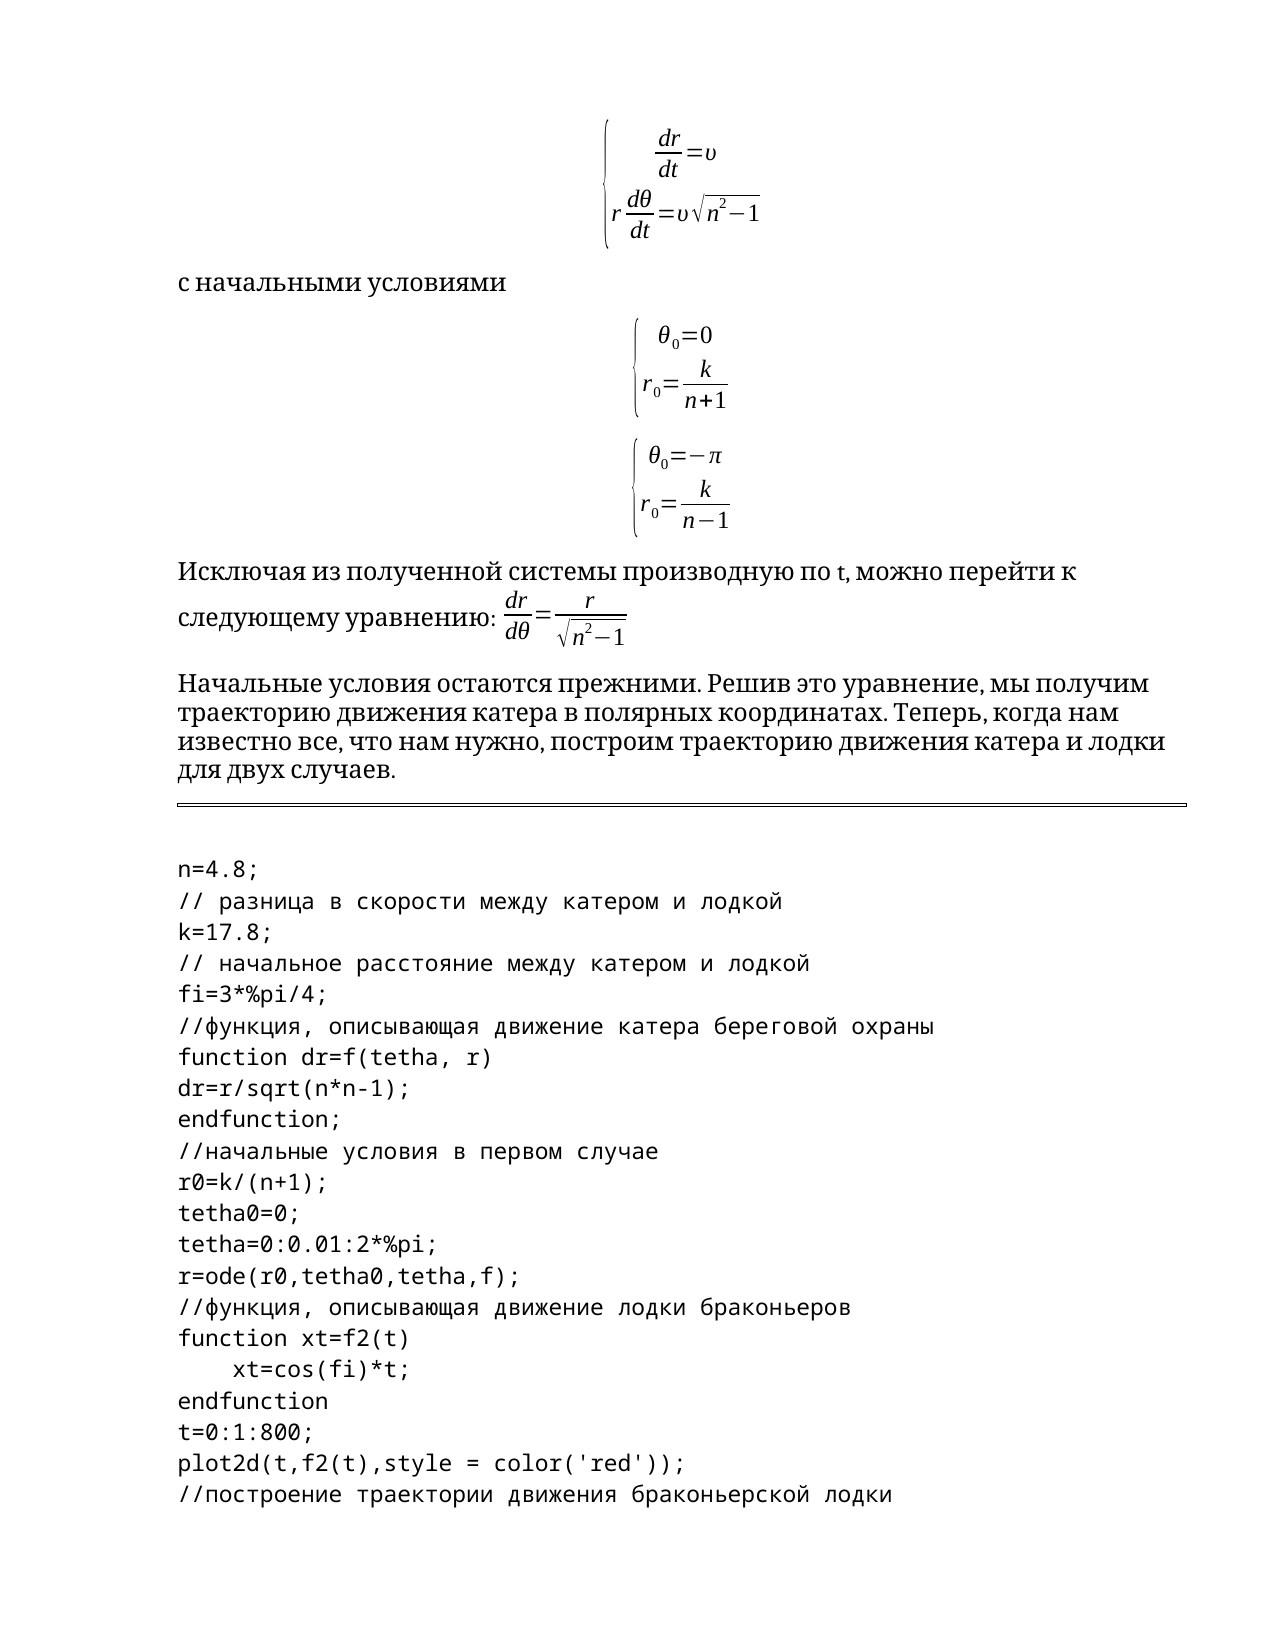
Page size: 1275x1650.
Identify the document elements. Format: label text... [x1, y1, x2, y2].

text Начальные условия остаются прежними. Решив это уравнение, мы получим траекторию движения катера в полярных координатах. Теперь, когда нам известно все, что нам нужно, построим траекторию движения катера и лодки для двух случаев. [177, 670, 1186, 785]
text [177, 853, 1186, 1509]
text с начальными условиями [177, 269, 1186, 298]
text Исключая из полученной системы производную по t, можно перейти к следующему уравнению: [177, 557, 1186, 651]
